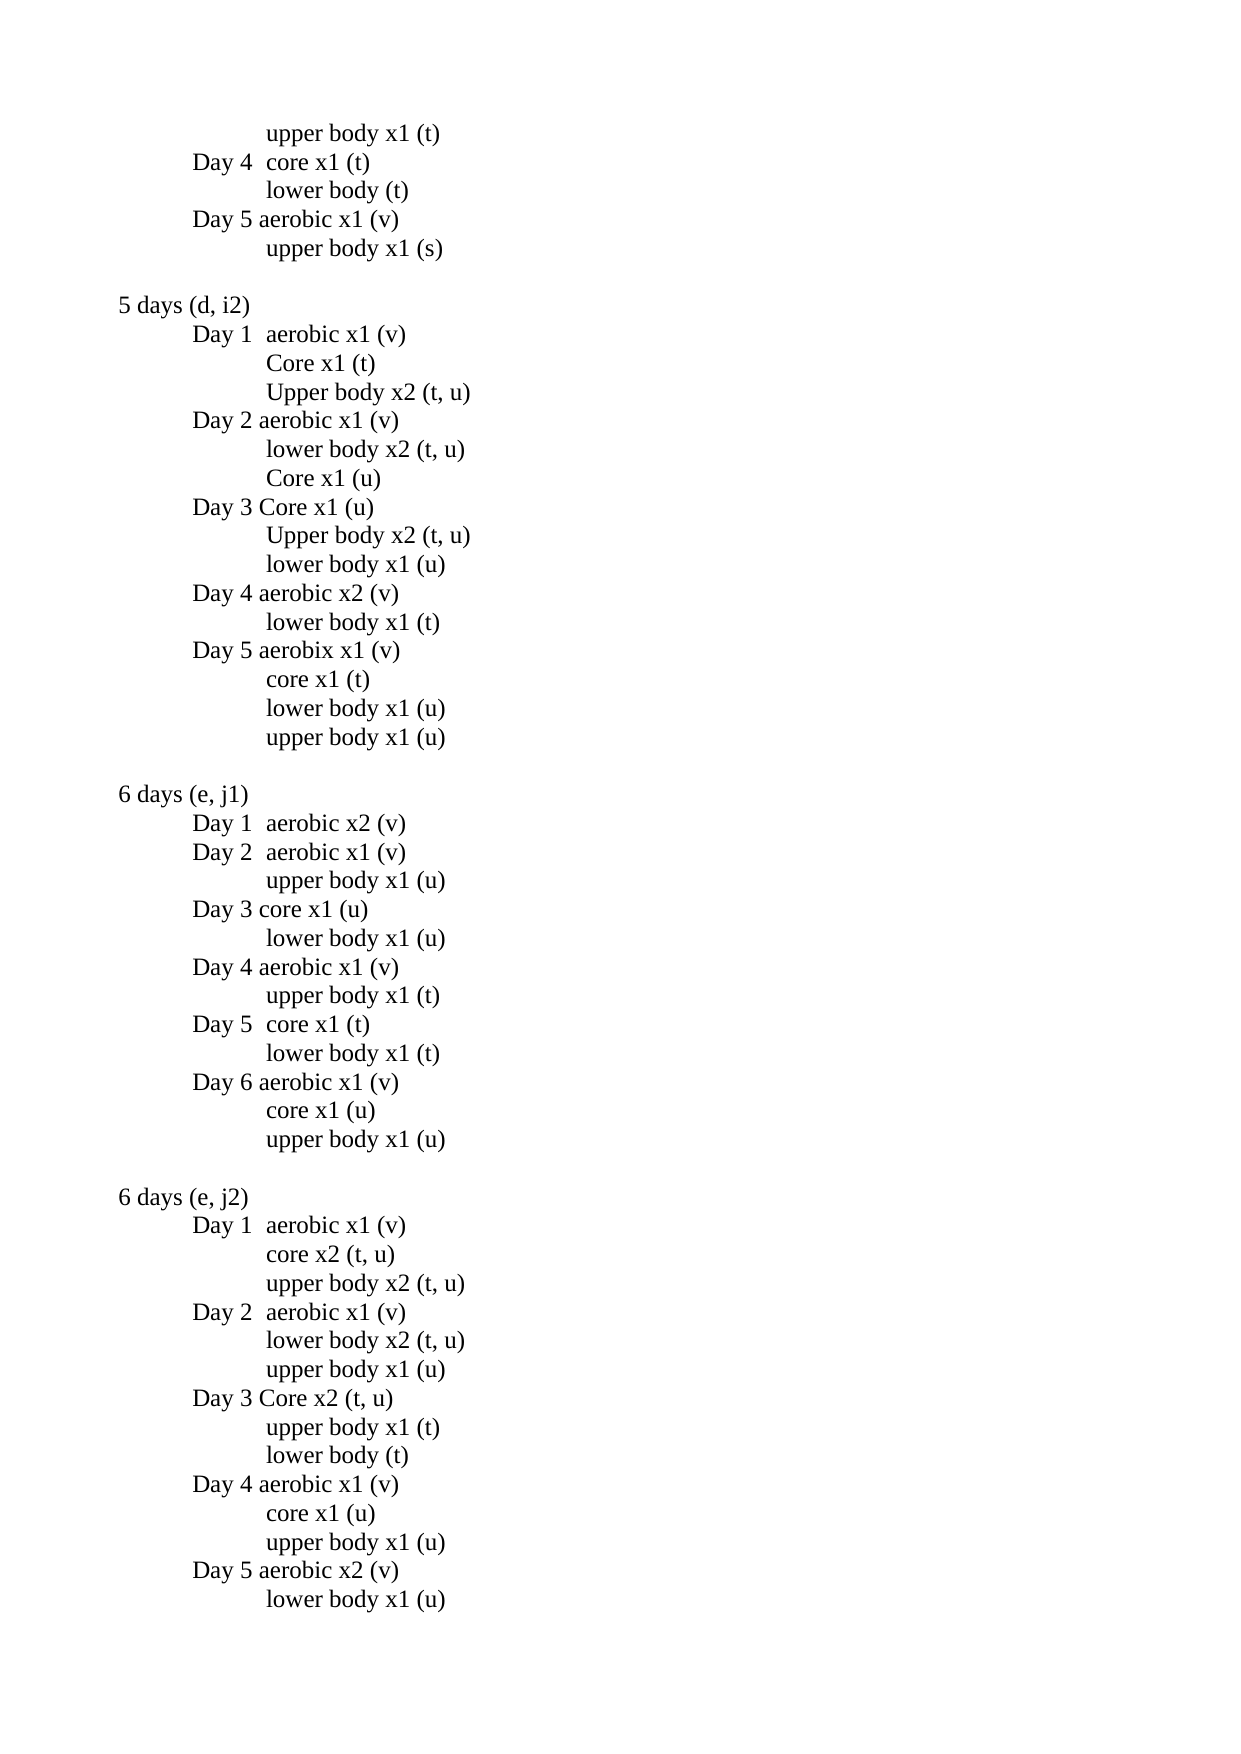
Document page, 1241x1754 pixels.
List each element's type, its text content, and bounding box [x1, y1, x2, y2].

text 6 days (e, j2) [118, 1182, 1122, 1211]
text Day 5 core x1 (t) [118, 1009, 1122, 1038]
text upper body x1 (u) [118, 1124, 1122, 1153]
text Day 3 core x1 (u) [118, 894, 1122, 923]
text Day 3 Core x2 (t, u) [118, 1383, 1122, 1412]
text lower body (t) [118, 176, 1122, 204]
text upper body x1 (u) [118, 1354, 1122, 1383]
text Upper body x2 (t, u) [118, 521, 1122, 549]
text lower body x1 (t) [118, 607, 1122, 636]
text 6 days (e, j1) [118, 779, 1122, 808]
text core x1 (u) [118, 1096, 1122, 1124]
text Day 2 aerobic x1 (v) [118, 837, 1122, 866]
text Upper body x2 (t, u) [118, 377, 1122, 406]
text Day 4 aerobic x1 (v) [118, 1469, 1122, 1498]
text lower body (t) [118, 1441, 1122, 1469]
text core x2 (t, u) [118, 1239, 1122, 1268]
text core x1 (t) [118, 664, 1122, 693]
text lower body x2 (t, u) [118, 1326, 1122, 1354]
text lower body x1 (t) [118, 1038, 1122, 1067]
text Day 5 aerobix x1 (v) [118, 636, 1122, 664]
text upper body x2 (t, u) [118, 1268, 1122, 1297]
text Day 2 aerobic x1 (v) [118, 1297, 1122, 1326]
text Core x1 (t) [118, 348, 1122, 377]
text Day 1 aerobic x2 (v) [118, 808, 1122, 837]
text Day 4 aerobic x1 (v) [118, 952, 1122, 981]
text Day 4 core x1 (t) [118, 147, 1122, 176]
text upper body x1 (u) [118, 722, 1122, 751]
text core x1 (u) [118, 1498, 1122, 1527]
text lower body x2 (t, u) [118, 434, 1122, 463]
text lower body x1 (u) [118, 923, 1122, 952]
text lower body x1 (u) [118, 1584, 1122, 1613]
text Day 4 aerobic x2 (v) [118, 578, 1122, 607]
text upper body x1 (t) [118, 118, 1122, 147]
text Day 1 aerobic x1 (v) [118, 319, 1122, 348]
text Day 2 aerobic x1 (v) [118, 406, 1122, 434]
text Day 5 aerobic x2 (v) [118, 1556, 1122, 1584]
text lower body x1 (u) [118, 693, 1122, 722]
text Day 5 aerobic x1 (v) [118, 204, 1122, 233]
text upper body x1 (s) [118, 233, 1122, 262]
text upper body x1 (t) [118, 1412, 1122, 1441]
text 5 days (d, i2) [118, 291, 1122, 319]
text Day 6 aerobic x1 (v) [118, 1067, 1122, 1096]
text Day 3 Core x1 (u) [118, 492, 1122, 521]
text Day 1 aerobic x1 (v) [118, 1211, 1122, 1239]
text upper body x1 (u) [118, 1527, 1122, 1556]
text lower body x1 (u) [118, 549, 1122, 578]
text Core x1 (u) [118, 463, 1122, 492]
text upper body x1 (u) [118, 866, 1122, 894]
text upper body x1 (t) [118, 981, 1122, 1009]
